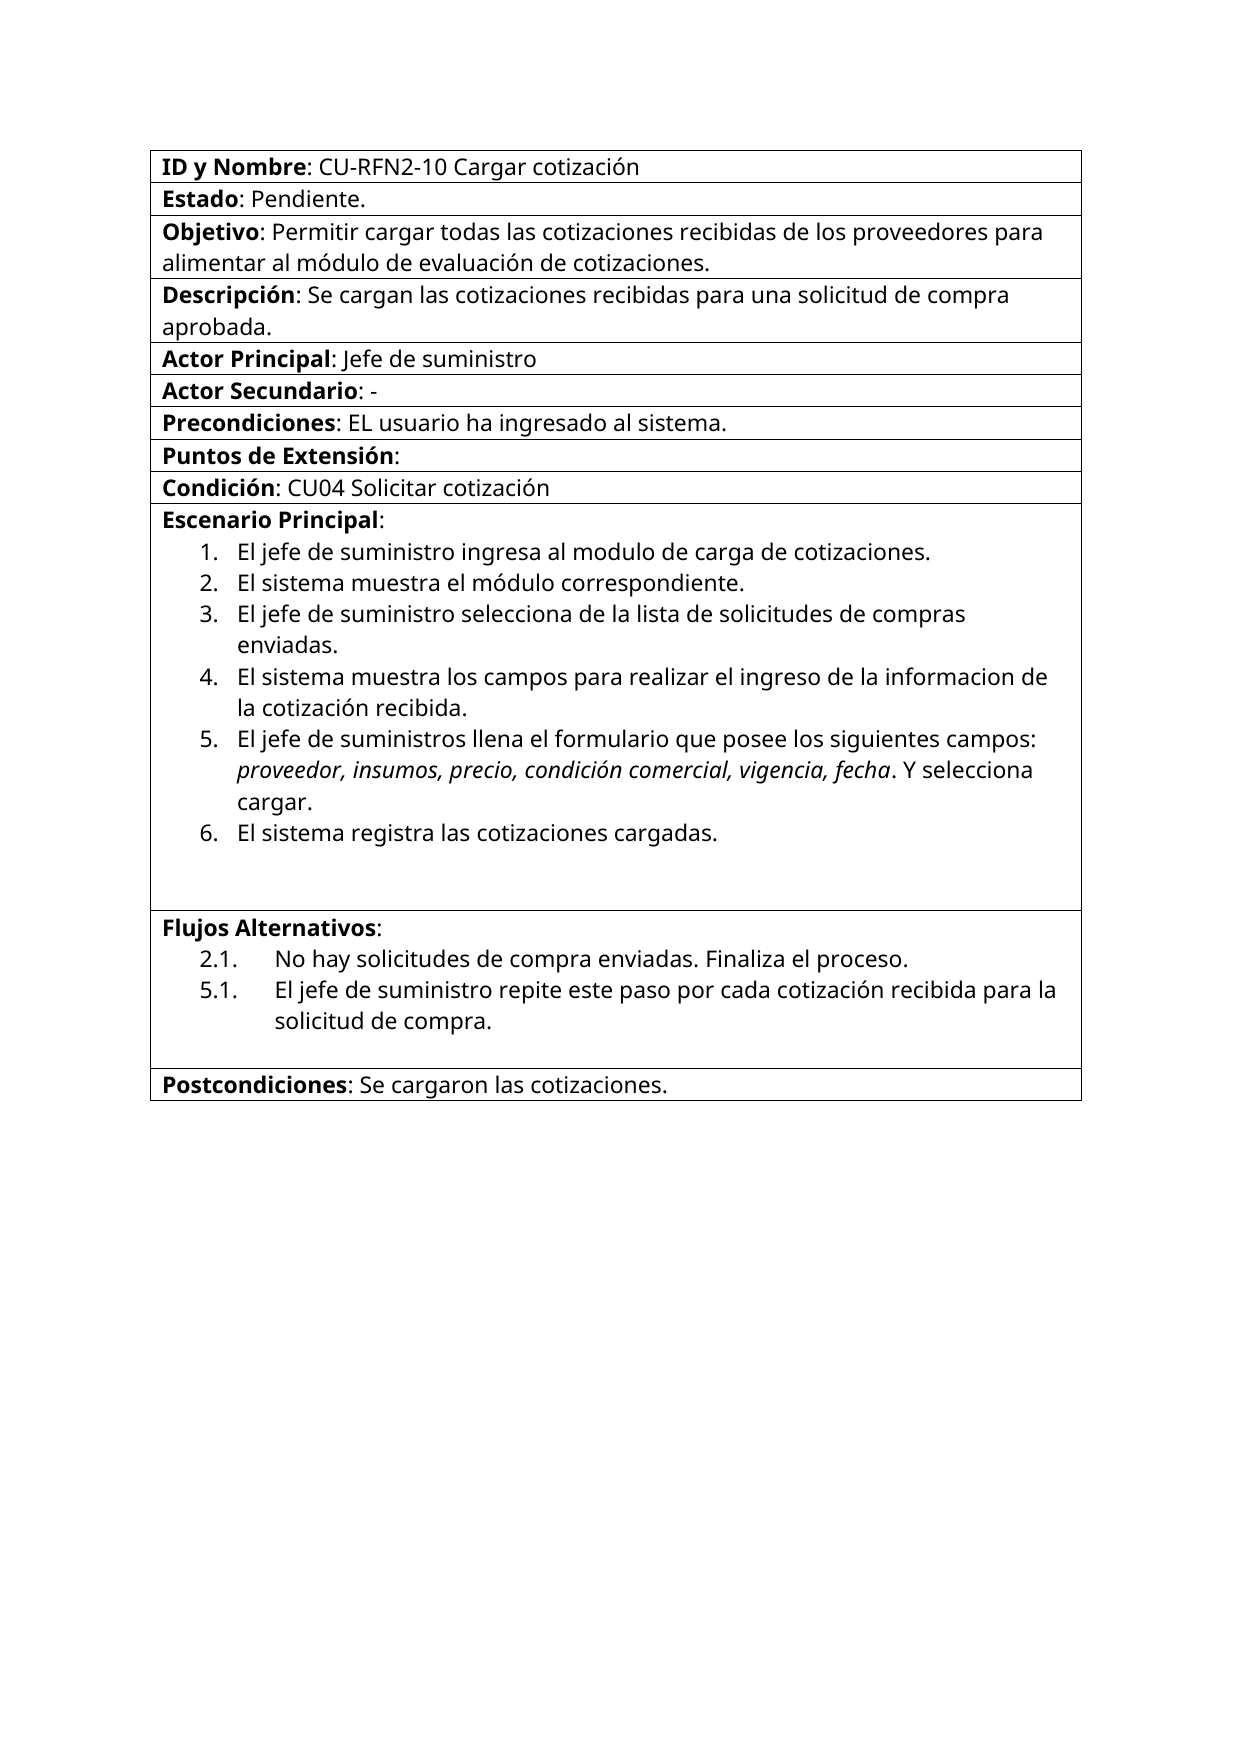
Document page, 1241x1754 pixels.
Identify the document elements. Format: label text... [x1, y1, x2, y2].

table_header ID y Nombre: CU-RFN2-10 Cargar cotización [151, 151, 1081, 182]
table_cell Actor Principal: Jefe de suministro [151, 343, 1081, 374]
table_cell Escenario Principal: El jefe de suministro ingresa al modulo de carga de cotizaciones. El sistema muestra el módulo correspondiente. El jefe de suministro selecciona de la lista de solicitudes de compras enviadas. El sistema muestra los campos para realizar el ingreso de la informacion de la cotización recibida. El jefe de suministros llena el formulario que posee los siguientes campos: proveedor, insumos, precio, condición comercial, vigencia, fecha. Y selecciona cargar. El sistema registra las cotizaciones cargadas. [151, 504, 1081, 910]
table_cell Condición: CU04 Solicitar cotización [151, 472, 1081, 503]
table_cell Puntos de Extensión: [151, 440, 1081, 471]
table_cell Estado: Pendiente. [151, 183, 1081, 214]
table_cell Flujos Alternativos: No hay solicitudes de compra enviadas. Finaliza el proceso. El jefe de suministro repite este paso por cada cotización recibida para la solicitud de compra. [151, 911, 1081, 1068]
table_cell Descripción: Se cargan las cotizaciones recibidas para una solicitud de compra aprobada. [151, 279, 1081, 342]
table_cell Objetivo: Permitir cargar todas las cotizaciones recibidas de los proveedores para alimentar al módulo de evaluación de cotizaciones. [151, 216, 1081, 278]
table_cell Postcondiciones: Se cargaron las cotizaciones. [151, 1069, 1081, 1100]
table_cell Actor Secundario: - [151, 375, 1081, 406]
table_cell Precondiciones: EL usuario ha ingresado al sistema. [151, 407, 1081, 438]
